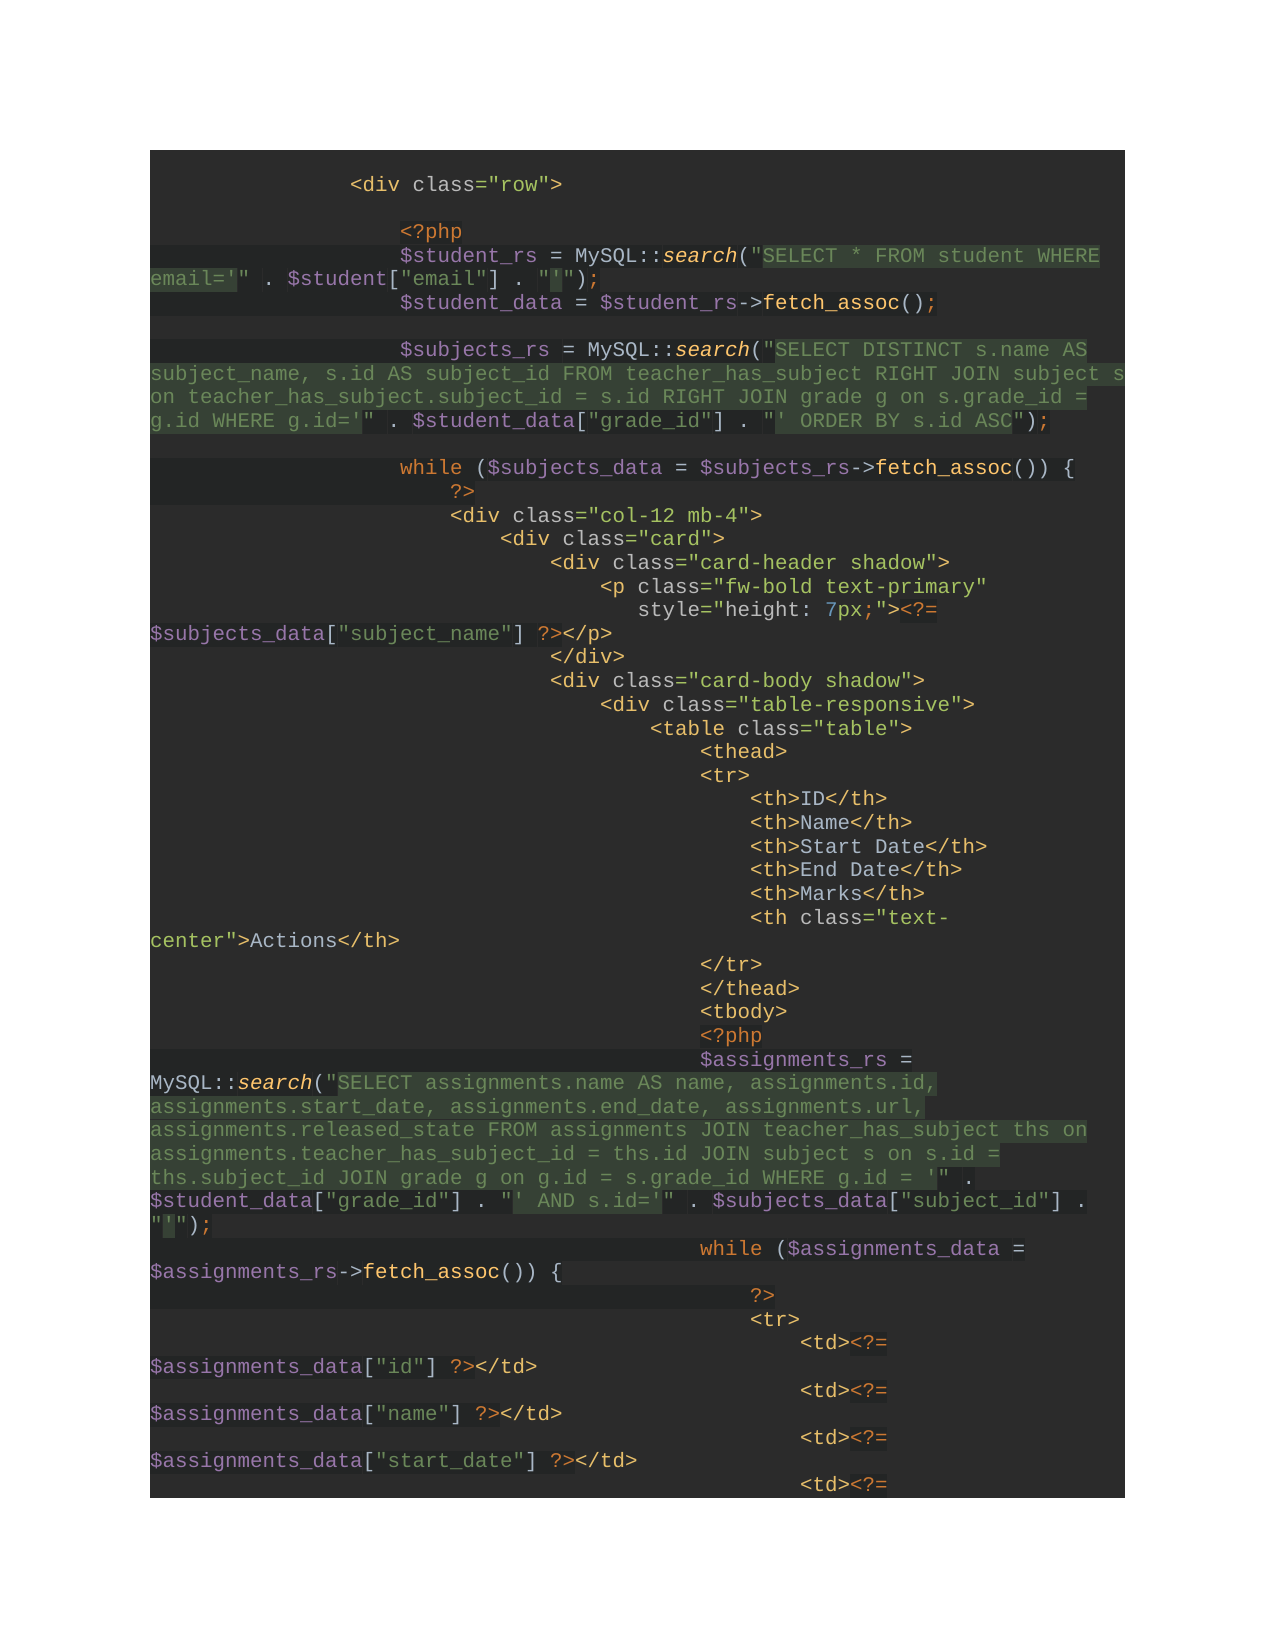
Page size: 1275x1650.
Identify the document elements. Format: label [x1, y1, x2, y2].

text [150, 150, 1125, 363]
text [150, 386, 1125, 1498]
